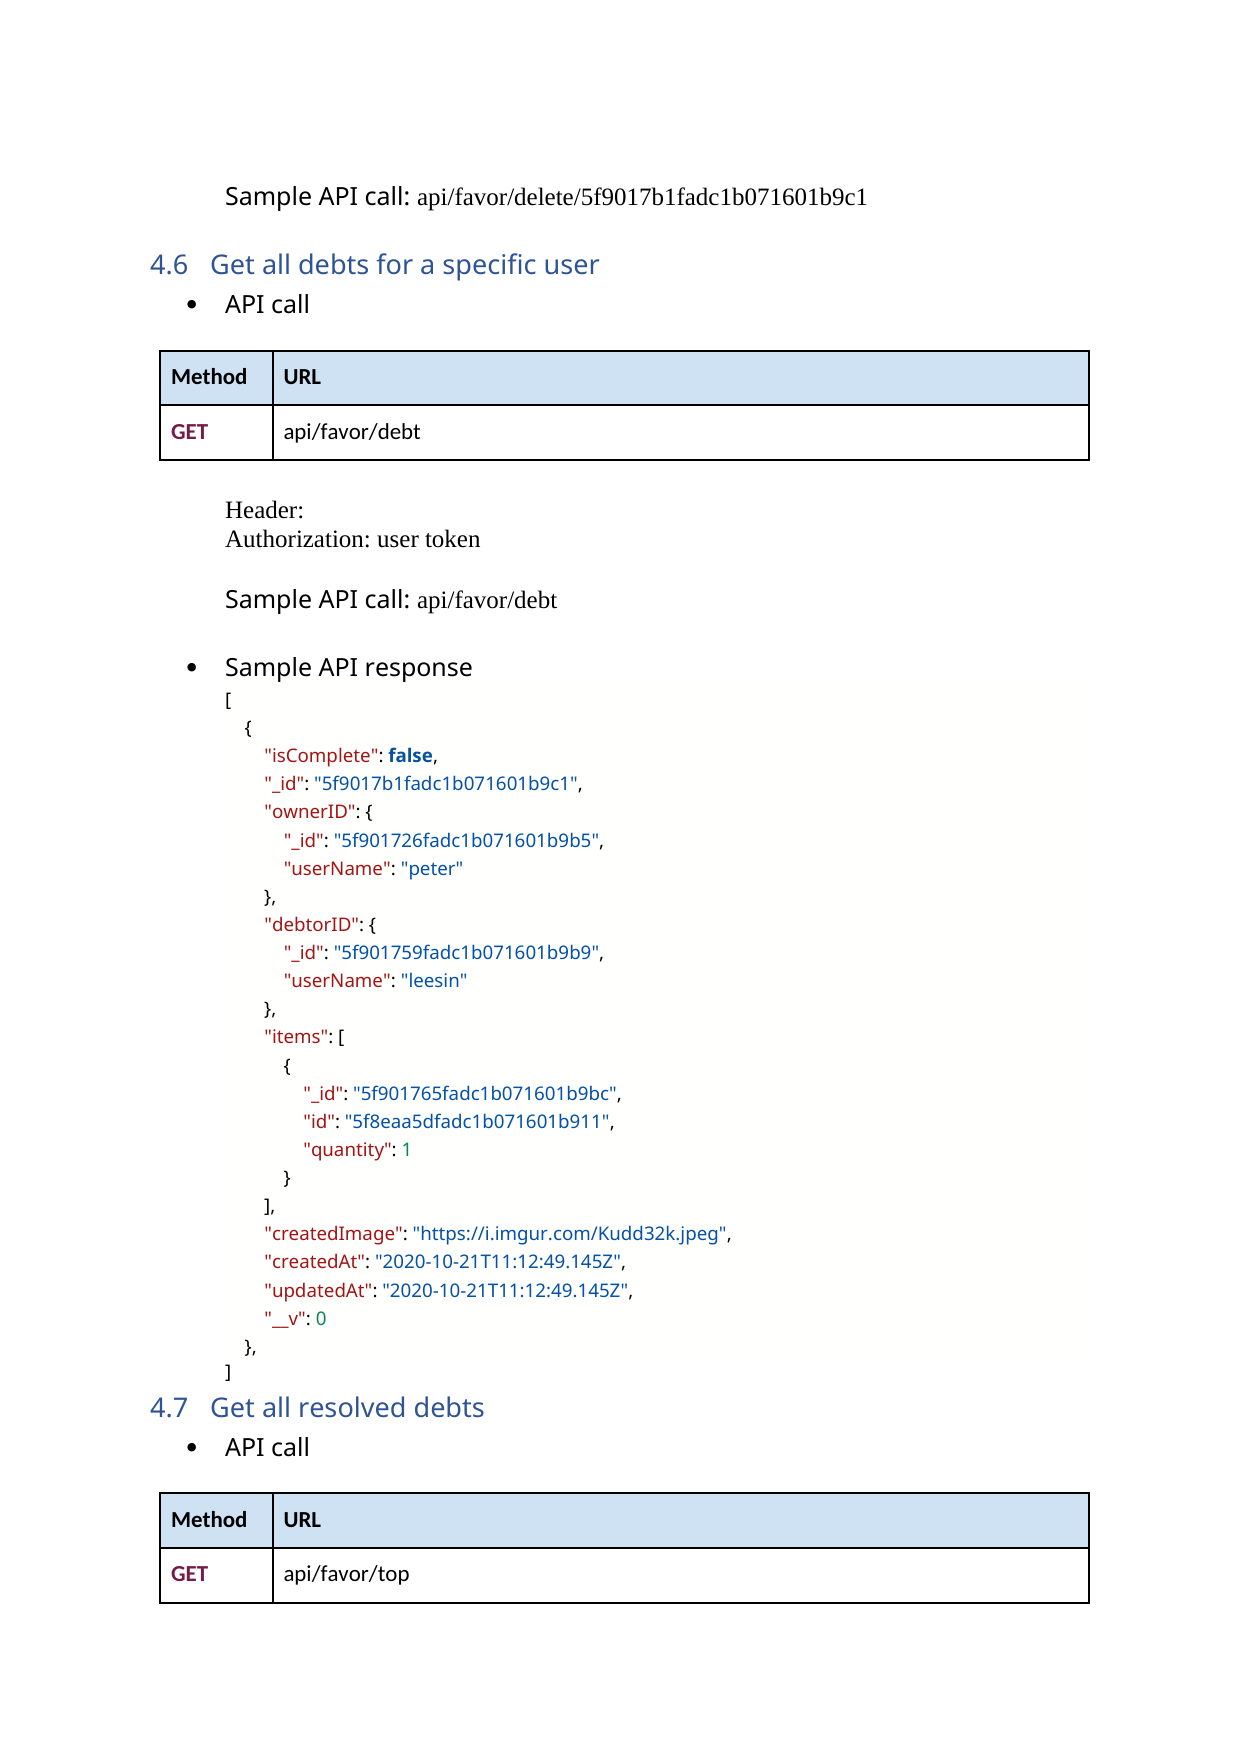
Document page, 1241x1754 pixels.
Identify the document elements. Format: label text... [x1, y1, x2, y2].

text "userName": "leesin" [225, 965, 1090, 993]
text "createdAt": "2020-10-21T11:12:49.145Z", [225, 1246, 1090, 1274]
text "isComplete": false, [225, 740, 1090, 768]
text "_id": "5f901765fadc1b071601b9bc", [225, 1077, 1090, 1106]
text }, [225, 881, 1090, 909]
table_header Method [161, 1494, 272, 1547]
text "items": [ [225, 1021, 1090, 1049]
text Authorization: user token [150, 524, 1090, 553]
table_header URL [274, 352, 1088, 404]
subtitle Get all debts for a specific user [150, 246, 1090, 283]
subtitle Get all resolved debts [150, 1388, 1090, 1425]
table_header URL [274, 1494, 1088, 1547]
text ], [225, 1190, 1090, 1218]
text "id": "5f8eaa5dfadc1b071601b911", [225, 1106, 1090, 1134]
text ] [225, 1359, 1090, 1384]
text [ [225, 684, 1090, 712]
subtitle API call [187, 1429, 1090, 1463]
text "ownerID": { [225, 796, 1090, 824]
table_cell api/favor/debt [274, 406, 1088, 459]
text { [225, 1049, 1090, 1077]
text "userName": "peter" [225, 852, 1090, 881]
table_cell api/favor/top [274, 1549, 1088, 1602]
text }, [225, 1331, 1090, 1359]
text "__v": 0 [225, 1302, 1090, 1331]
table_cell GET [161, 1549, 272, 1602]
table_header Method [161, 352, 272, 404]
text "quantity": 1 [225, 1134, 1090, 1162]
list Sample API call: api/favor/delete/5f9017b1fadc1b071601b9c1 [225, 179, 1090, 213]
text "_id": "5f901759fadc1b071601b9b9", [225, 937, 1090, 965]
text "debtorID": { [225, 909, 1090, 937]
text } [225, 1162, 1090, 1190]
subtitle API call [187, 287, 1090, 321]
text }, [225, 993, 1090, 1021]
text "_id": "5f9017b1fadc1b071601b9c1", [225, 768, 1090, 796]
text Header: [150, 495, 1090, 524]
text { [225, 712, 1090, 740]
text "updatedAt": "2020-10-21T11:12:49.145Z", [225, 1274, 1090, 1302]
text "_id": "5f901726fadc1b071601b9b5", [225, 824, 1090, 852]
text "createdImage": "https://i.imgur.com/Kudd32k.jpeg", [225, 1218, 1090, 1246]
table_cell GET [161, 406, 272, 459]
list Sample API call: api/favor/debt [225, 582, 1090, 616]
list Sample API response [187, 650, 1090, 684]
